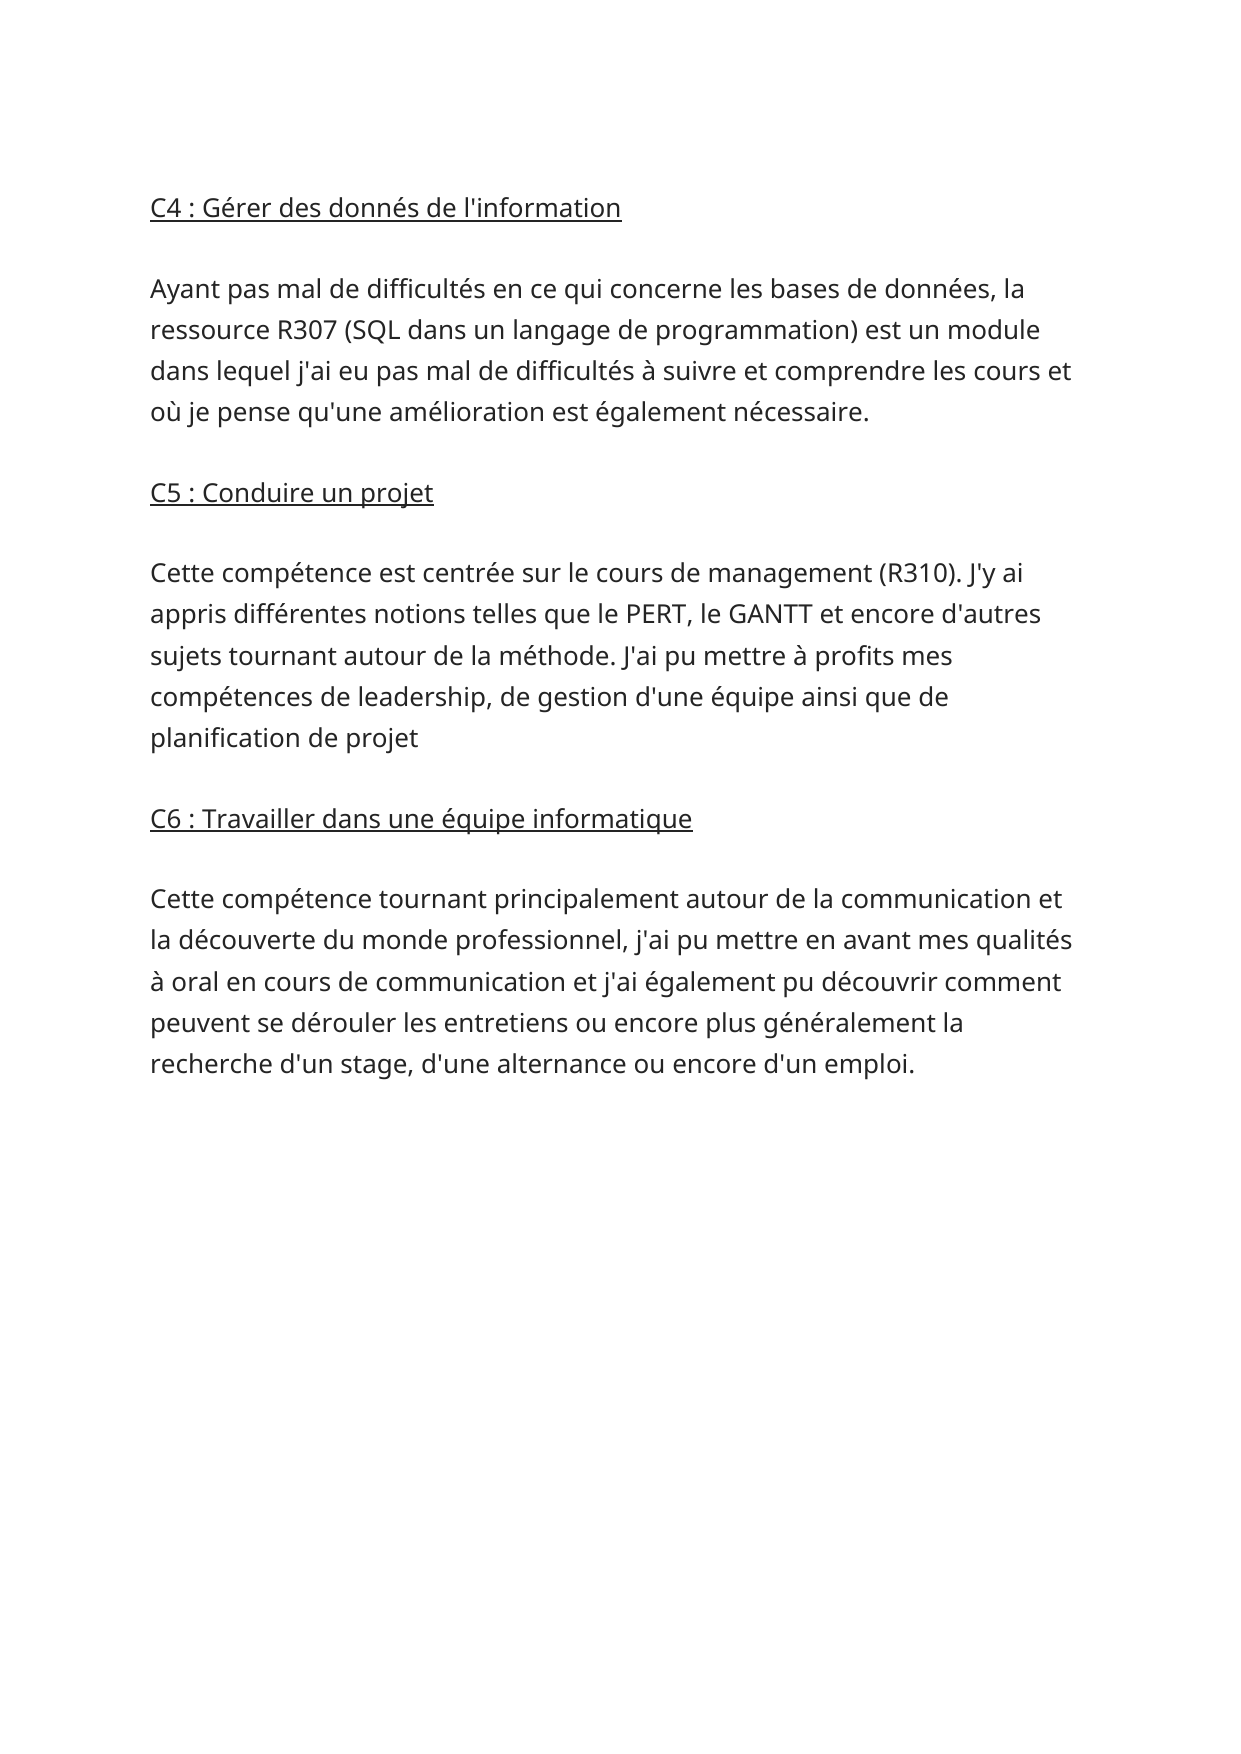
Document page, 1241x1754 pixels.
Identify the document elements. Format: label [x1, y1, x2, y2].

text [150, 150, 1090, 1081]
